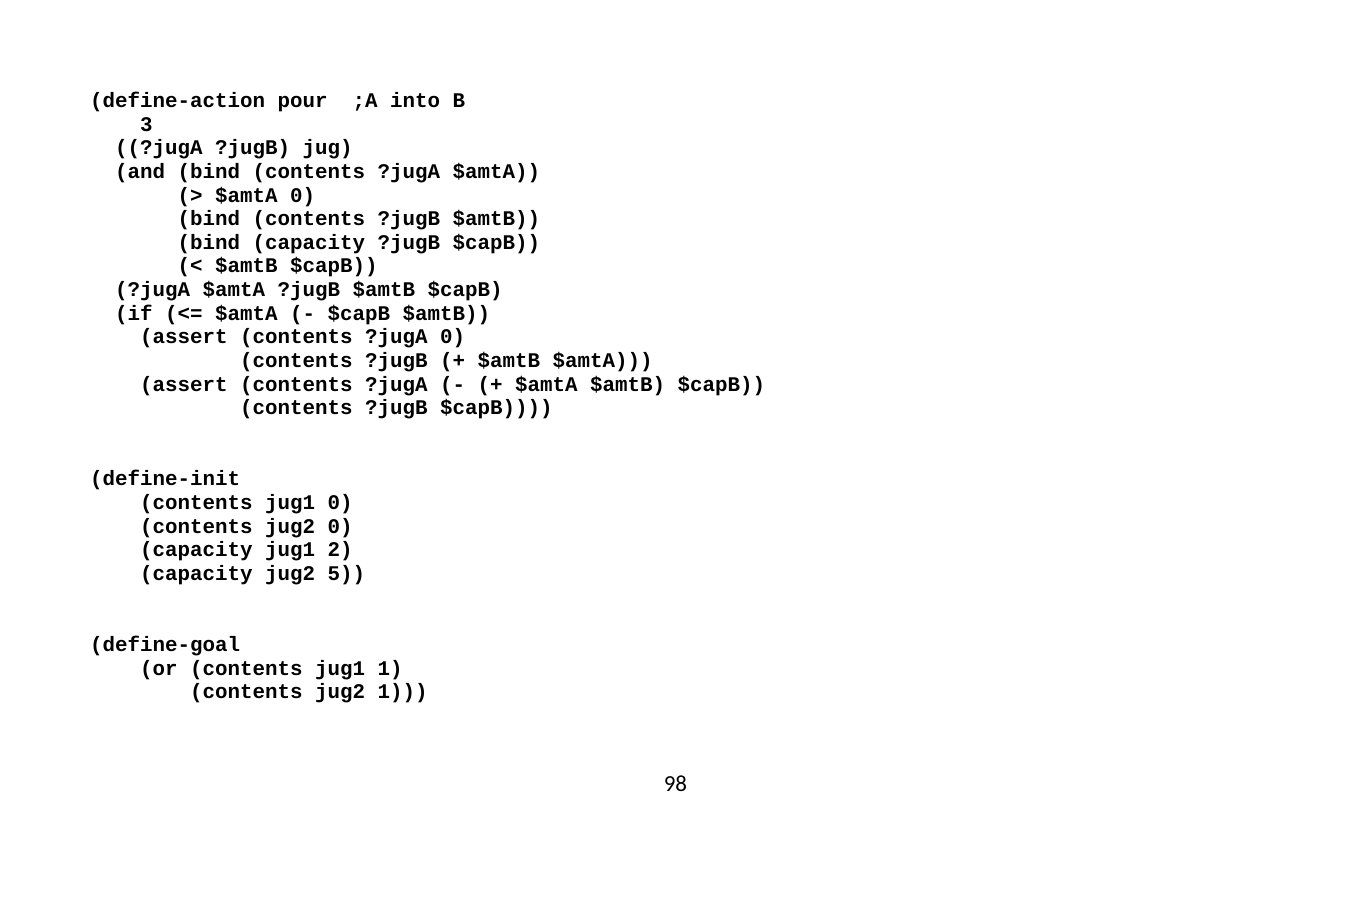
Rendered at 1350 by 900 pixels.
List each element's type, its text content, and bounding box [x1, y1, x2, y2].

text (> $amtA 0) [90, 184, 1260, 208]
text (define-init [90, 468, 1260, 492]
text (bind (capacity ?jugB $capB)) [90, 232, 1260, 256]
text (assert (contents ?jugA (- (+ $amtA $amtB) $capB)) [90, 374, 1260, 397]
text (contents jug1 0) [90, 492, 1260, 516]
text (bind (contents ?jugB $amtB)) [90, 208, 1260, 232]
text (contents ?jugB $capB)))) [90, 397, 1260, 421]
text 3 [90, 114, 1260, 137]
text (capacity jug1 2) [90, 539, 1260, 563]
text (contents jug2 0) [90, 516, 1260, 539]
text (define-action pour ;A into B [90, 90, 1260, 114]
text (contents jug2 1))) [90, 681, 1260, 705]
text (and (bind (contents ?jugA $amtA)) [90, 161, 1260, 184]
text (define-goal [90, 634, 1260, 657]
text ((?jugA ?jugB) jug) [90, 137, 1260, 161]
text (capacity jug2 5)) [90, 563, 1260, 587]
text (?jugA $amtA ?jugB $amtB $capB) [90, 279, 1260, 303]
text (assert (contents ?jugA 0) [90, 326, 1260, 350]
text (< $amtB $capB)) [90, 256, 1260, 279]
text (contents ?jugB (+ $amtB $amtA))) [90, 350, 1260, 374]
text (if (<= $amtA (- $capB $amtB)) [90, 303, 1260, 326]
text (or (contents jug1 1) [90, 657, 1260, 681]
